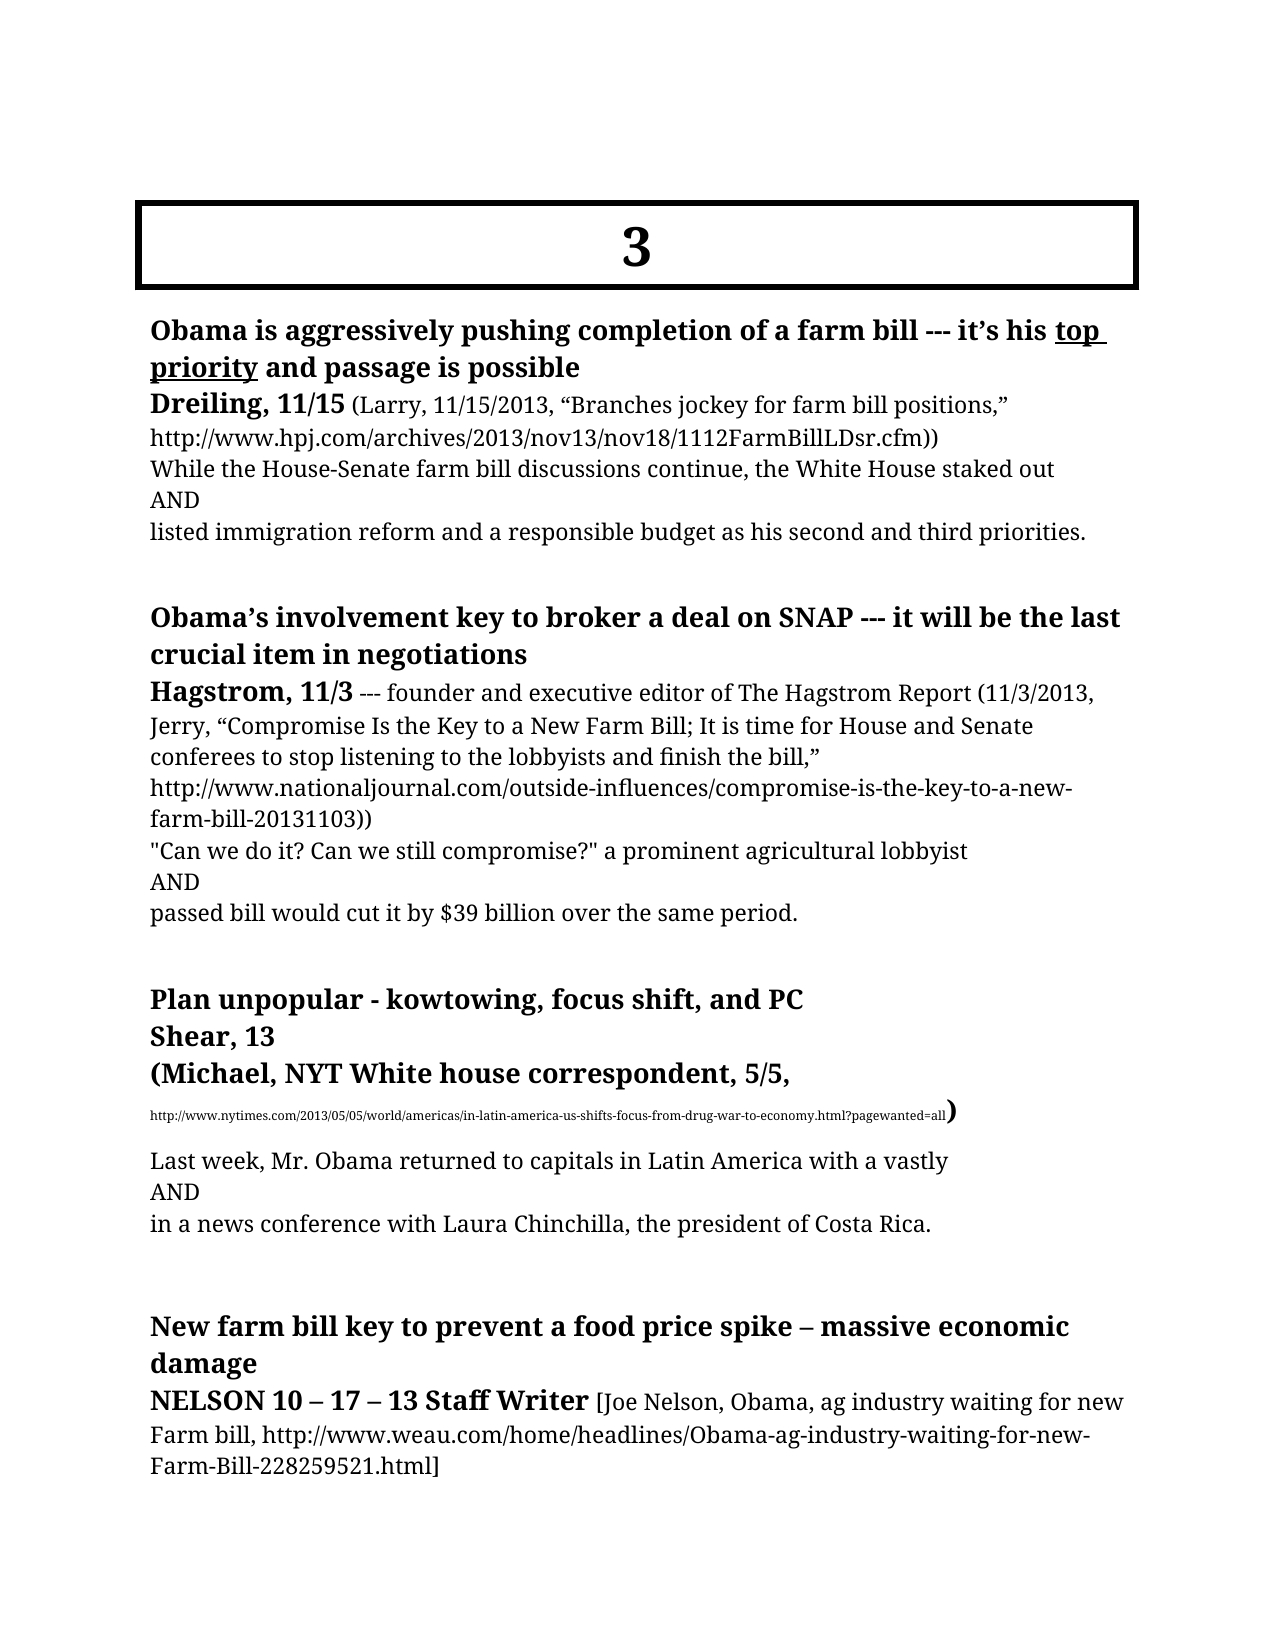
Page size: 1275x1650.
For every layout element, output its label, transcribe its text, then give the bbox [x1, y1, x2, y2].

subtitle Obama’s involvement key to broker a deal on SNAP --- it will be the last crucial item in negotiations [150, 599, 1125, 673]
text "Can we do it? Can we still compromise?" a prominent agricultural lobbyist [150, 834, 1125, 866]
text passed bill would cut it by $39 billion over the same period. [150, 897, 1125, 928]
text listed immigration reform and a responsible budget as his second and third priorities. [150, 516, 1125, 547]
text AND [150, 866, 1125, 897]
text Last week, Mr. Obama returned to capitals in Latin America with a vastly [150, 1145, 1125, 1176]
text AND [150, 1176, 1125, 1207]
text While the House-Senate farm bill discussions continue, the White House staked out [150, 453, 1125, 484]
subtitle Plan unpopular - kowtowing, focus shift, and PC [150, 980, 1125, 1017]
subtitle New farm bill key to prevent a food price spike – massive economic damage [150, 1308, 1125, 1382]
text AND [150, 484, 1125, 516]
subtitle Obama is aggressively pushing completion of a farm bill --- it’s his top priority and passage is possible [150, 311, 1125, 385]
subtitle 3 [142, 206, 1133, 284]
text NELSON 10 – 17 – 13 Staff Writer [Joe Nelson, Obama, ag industry waiting for new Farm bill, http://www.weau.com/home/headlines/Obama-ag-industry-waiting-for-new-Farm-Bill-228259521.html] [150, 1382, 1125, 1481]
text Dreiling, 11/15 (Larry, 11/15/2013, “Branches jockey for farm bill positions,” http://www.hpj.com/archives/2013/nov13/nov18/1112FarmBillLDsr.cfm)) [150, 385, 1125, 453]
text Shear, 13 [150, 1017, 1125, 1054]
text (Michael, NYT White house correspondent, 5/5, http://www.nytimes.com/2013/05/05/world/americas/in-latin-america-us-shifts-focus-from-drug-war-to-economy.html?pagewanted=all) [150, 1054, 1125, 1128]
text Hagstrom, 11/3 --- founder and executive editor of The Hagstrom Report (11/3/2013, Jerry, “Compromise Is the Key to a New Farm Bill; It is time for House and Senate conferees to stop listening to the lobbyists and finish the bill,” http://www.nationaljournal.com/outside-influences/compromise-is-the-key-to-a-new-farm-bill-20131103)) [150, 673, 1125, 834]
text in a news conference with Laura Chinchilla, the president of Costa Rica. [150, 1207, 1125, 1239]
